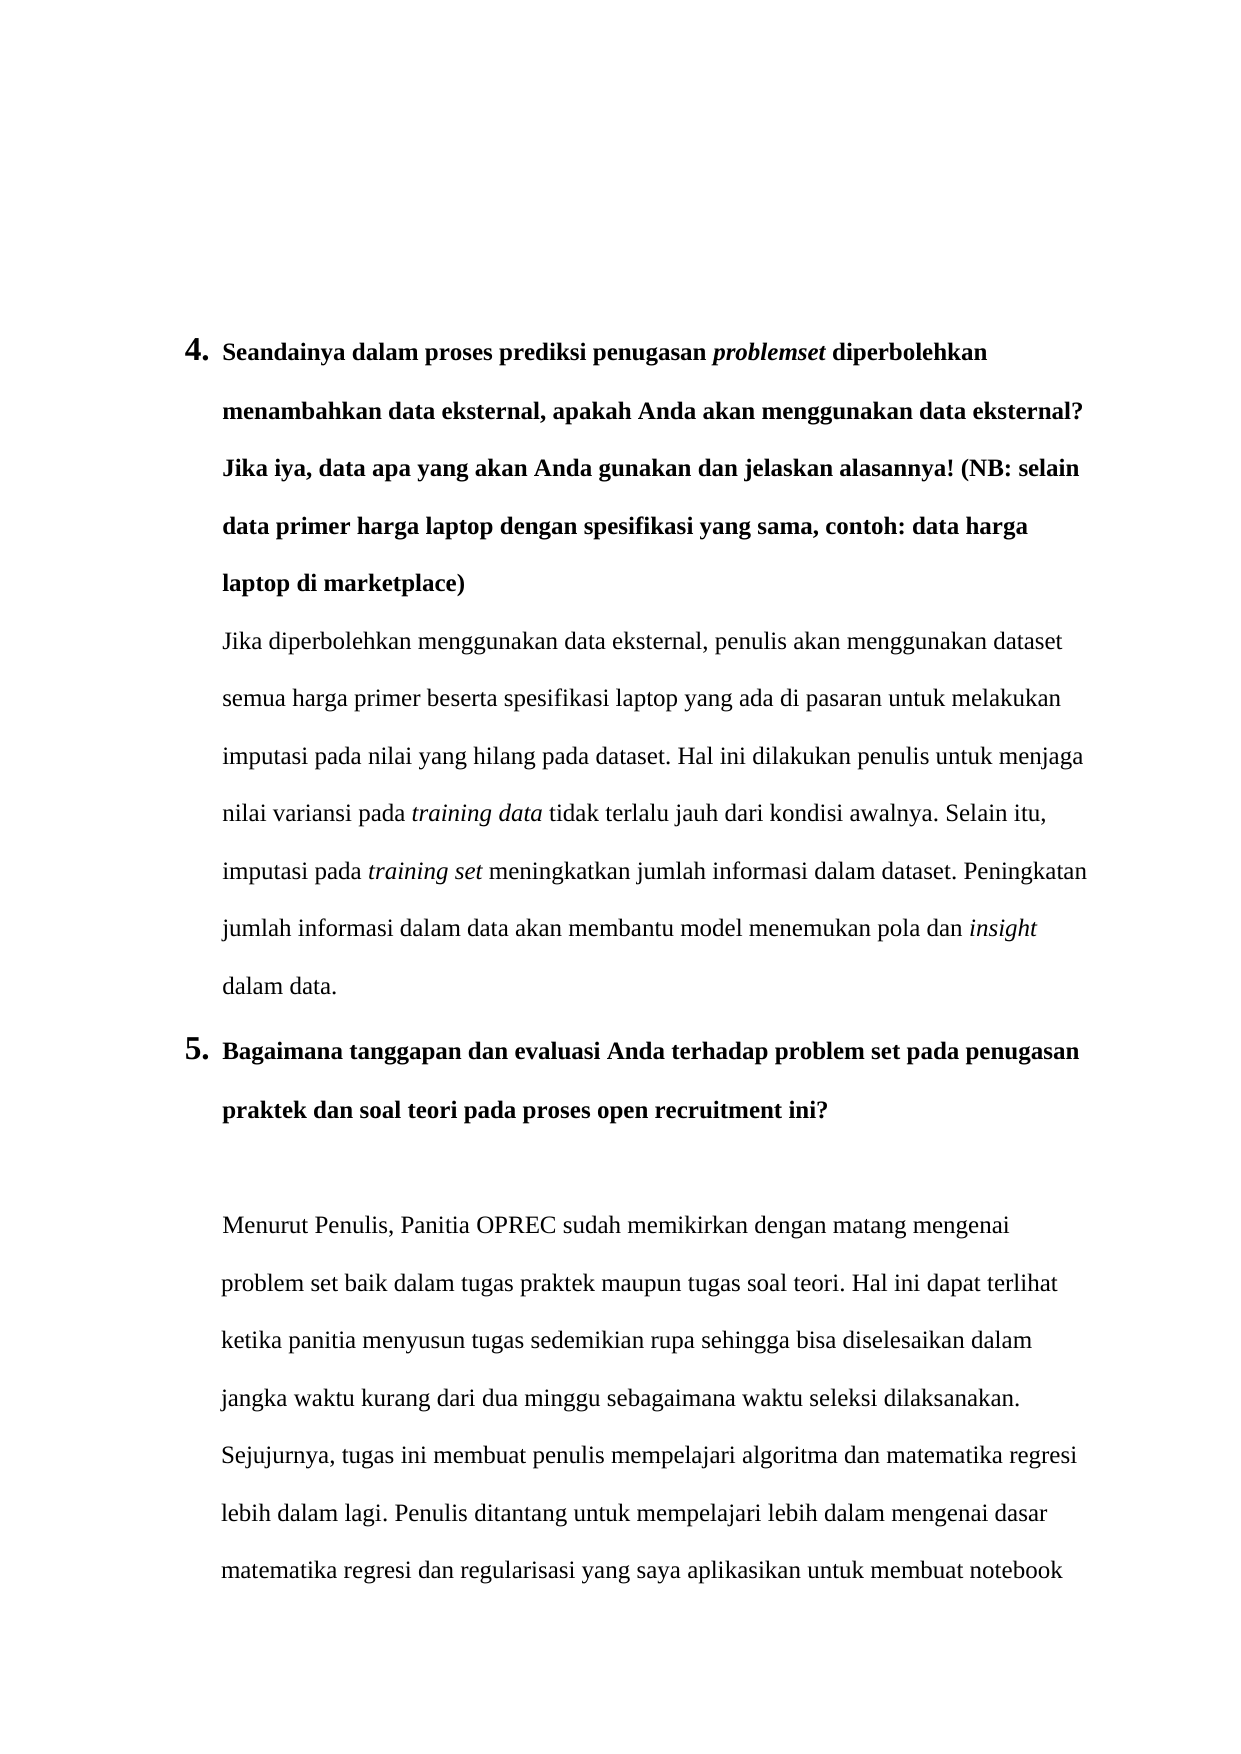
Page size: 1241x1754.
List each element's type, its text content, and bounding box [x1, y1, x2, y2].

list Bagaimana tanggapan dan evaluasi Anda terhadap problem set pada penugasan praktek dan soal teori pada proses open recruitment ini? [184, 1028, 1093, 1124]
list Jika diperbolehkan menggunakan data eksternal, penulis akan menggunakan dataset semua harga primer beserta spesifikasi laptop yang ada di pasaran untuk melakukan imputasi pada nilai yang hilang pada dataset. Hal ini dilakukan penulis untuk menjaga nilai variansi pada training data tidak terlalu jauh dari kondisi awalnya. Selain itu, imputasi pada training set meningkatkan jumlah informasi dalam dataset. Peningkatan jumlah informasi dalam data akan membantu model menemukan pola dan insight dalam data. [222, 626, 1093, 1000]
list Seandainya dalam proses prediksi penugasan problemset diperbolehkan menambahkan data eksternal, apakah Anda akan menggunakan data eksternal? Jika iya, data apa yang akan Anda gunakan dan jelaskan alasannya! (NB: selain data primer harga laptop dengan spesifikasi yang sama, contoh: data harga laptop di marketplace) [184, 329, 1093, 597]
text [221, 1211, 1093, 1584]
